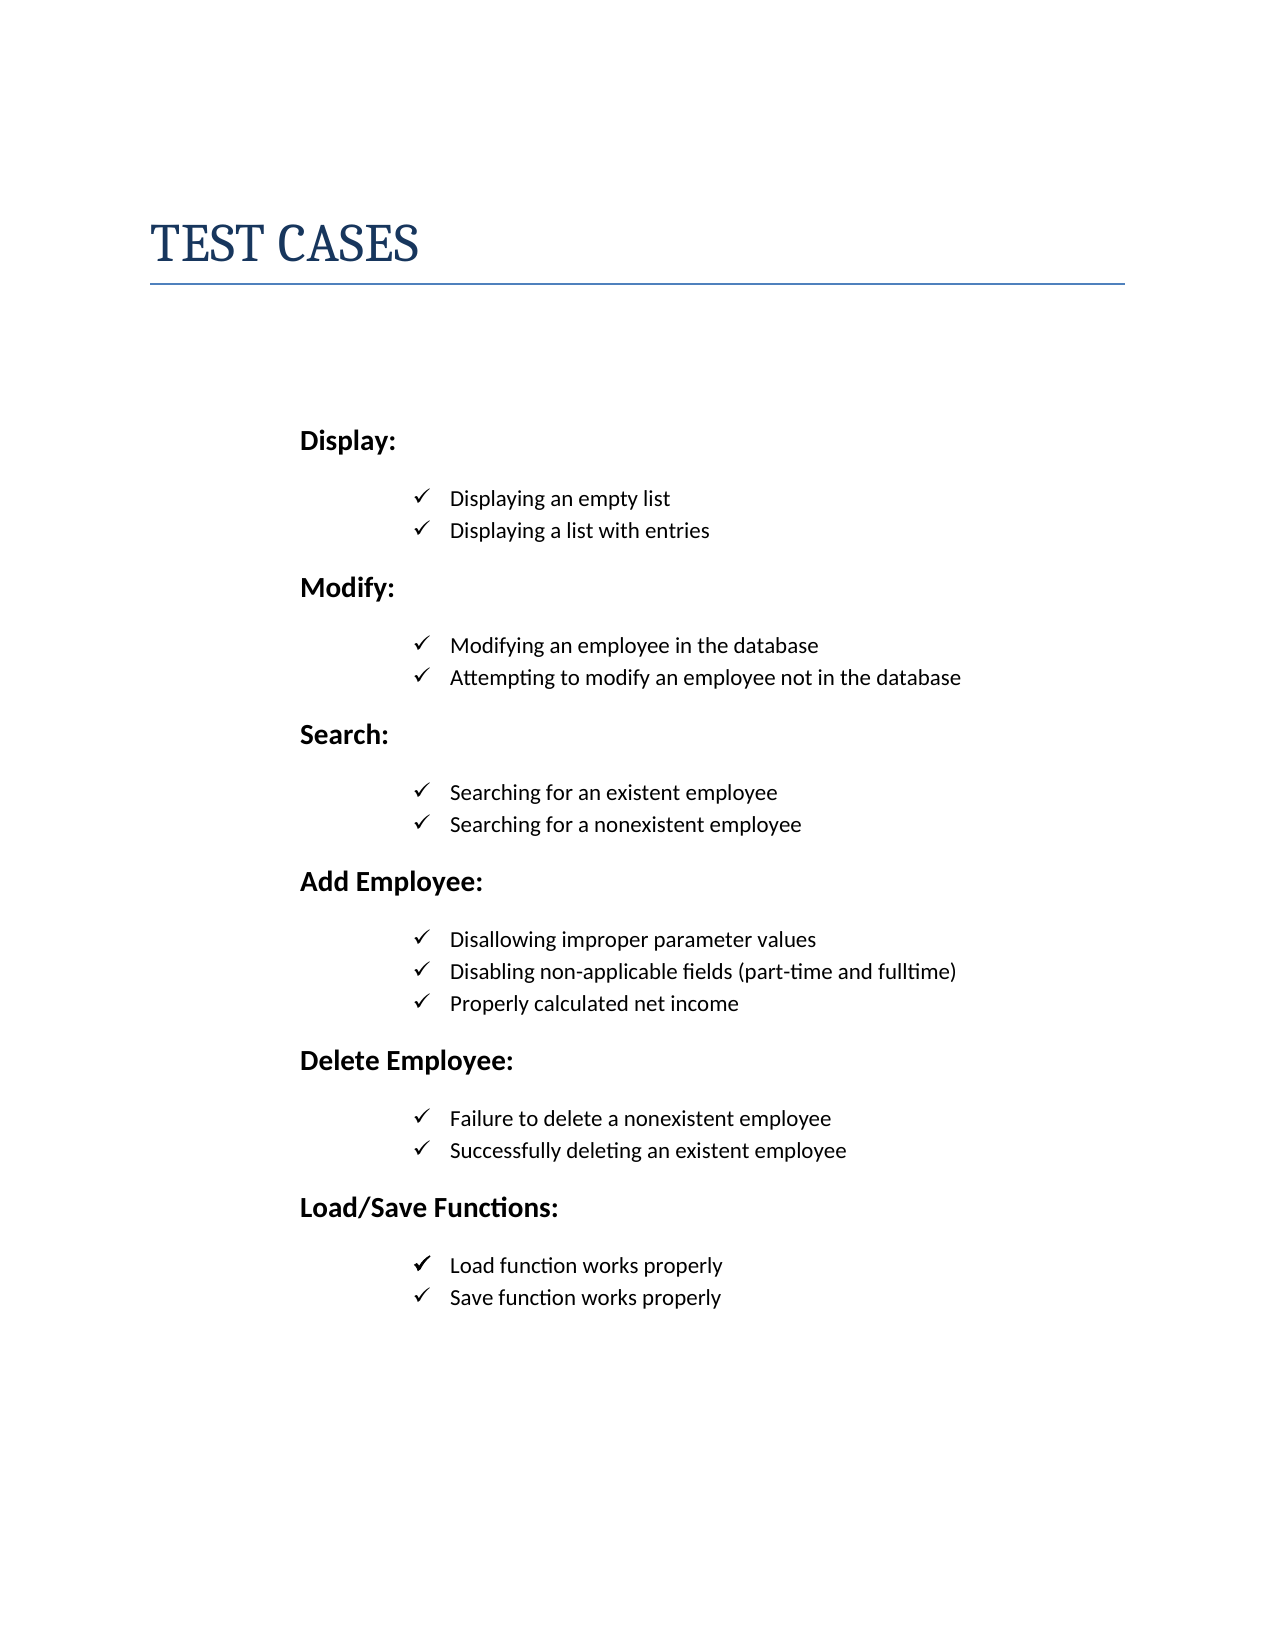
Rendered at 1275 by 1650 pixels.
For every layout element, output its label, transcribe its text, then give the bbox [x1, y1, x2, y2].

text Display: [150, 422, 1125, 458]
text Search: [150, 716, 1125, 752]
list Searching for an existent employee [412, 778, 1125, 806]
list Displaying a list with entries [412, 516, 1125, 544]
list Displaying an empty list [412, 484, 1125, 512]
text Load/Save Functions: [300, 1189, 1125, 1225]
list Successfully deleting an existent employee [412, 1136, 1125, 1164]
list Modifying an employee in the database [412, 631, 1125, 659]
list Failure to delete a nonexistent employee [412, 1104, 1125, 1132]
list Save function works properly [412, 1283, 1125, 1311]
list Disabling non-applicable fields (part-time and fulltime) [412, 957, 1125, 985]
list Attempting to modify an employee not in the database [412, 663, 1125, 691]
text Add Employee: [150, 863, 1125, 899]
list Disallowing improper parameter values [412, 925, 1125, 953]
title TEST CASES [150, 212, 1125, 283]
list Properly calculated net income [412, 989, 1125, 1017]
list Load function works properly [412, 1251, 1125, 1279]
text Delete Employee: [225, 1042, 1125, 1078]
list Searching for a nonexistent employee [412, 810, 1125, 838]
text Modify: [150, 569, 1125, 605]
